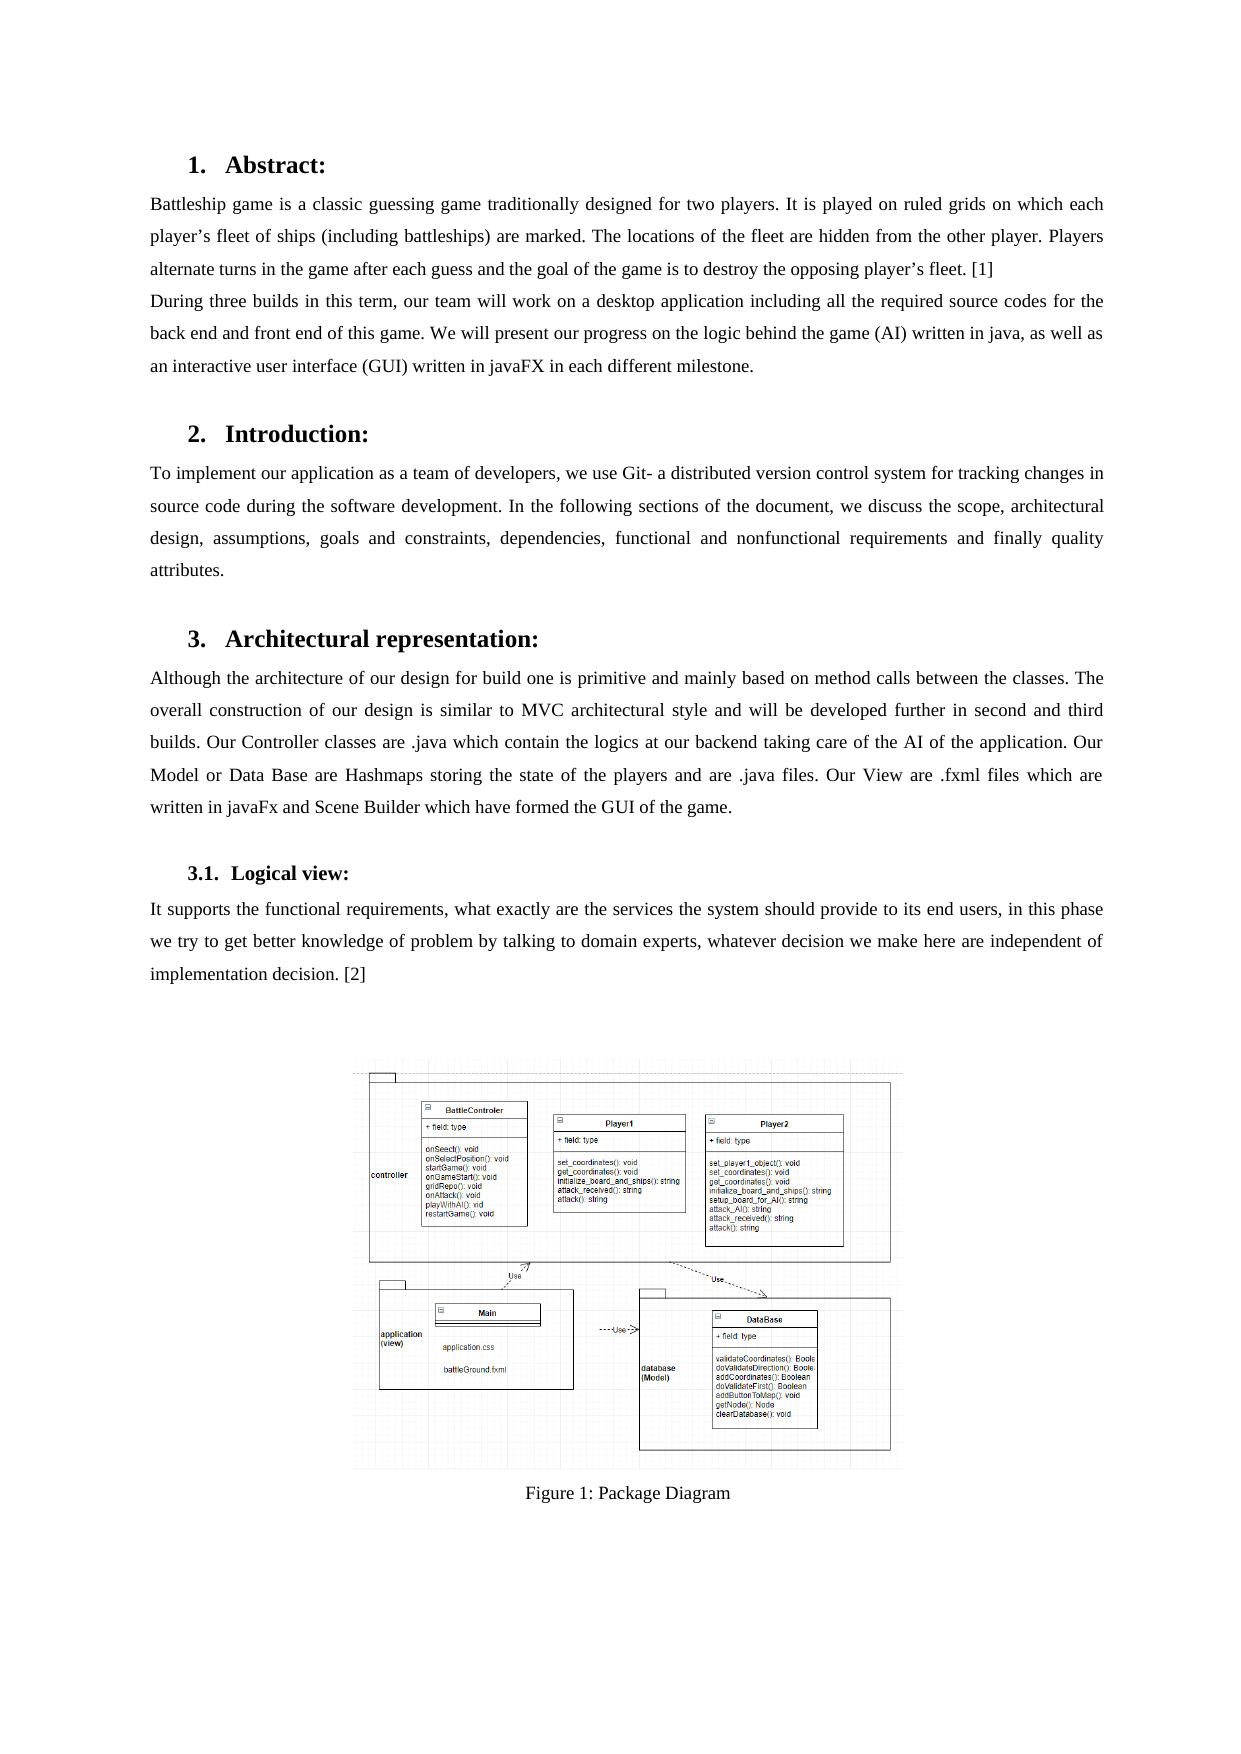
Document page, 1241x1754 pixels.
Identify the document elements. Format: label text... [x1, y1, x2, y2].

text Although the architecture of our design for build one is primitive and mainly based on method calls between the classes. The overall construction of our design is similar to MVC architectural style and will be developed further in second and third builds. Our Controller classes are .java which contain the logics at our backend taking care of the AI of the application. Our Model or Data Base are Hashmaps storing the state of the players and are .java files. Our View are .fxml files which are written in javaFx and Scene Builder which have formed the GUI of the game. [150, 667, 1106, 818]
list Introduction: [187, 419, 1106, 448]
list Architectural representation: [187, 624, 1106, 652]
list Logical view: [187, 861, 1106, 885]
text Battleship game is a classic guessing game traditionally designed for two players. It is played on ruled grids on which each player’s fleet of ships (including battleships) are marked. The locations of the fleet are hidden from the other player. Players alternate turns in the game after each guess and the goal of the game is to destroy the opposing player’s fleet. [1] [150, 193, 1106, 279]
text To implement our application as a team of developers, we use Git- a distributed version control system for tracking changes in source code during the software development. In the following sections of the document, we discuss the scope, architectural design, assumptions, goals and constraints, dependencies, functional and nonfunctional requirements and finally quality attributes. [150, 462, 1106, 581]
picture [352, 1059, 904, 1469]
text It supports the functional requirements, what exactly are the services the system should provide to its end users, in this phase we try to get better knowledge of problem by talking to domain experts, whatever decision we make here are independent of implementation decision. [2] [150, 898, 1106, 984]
list Abstract: [187, 150, 1106, 179]
text Figure 1: Package Diagram [150, 1482, 1106, 1503]
text During three builds in this term, our team will work on a desktop application including all the required source codes for the back end and front end of this game. We will present our progress on the logic behind the game (AI) written in java, as well as an interactive user interface (GUI) written in javaFX in each different milestone. [150, 290, 1106, 376]
